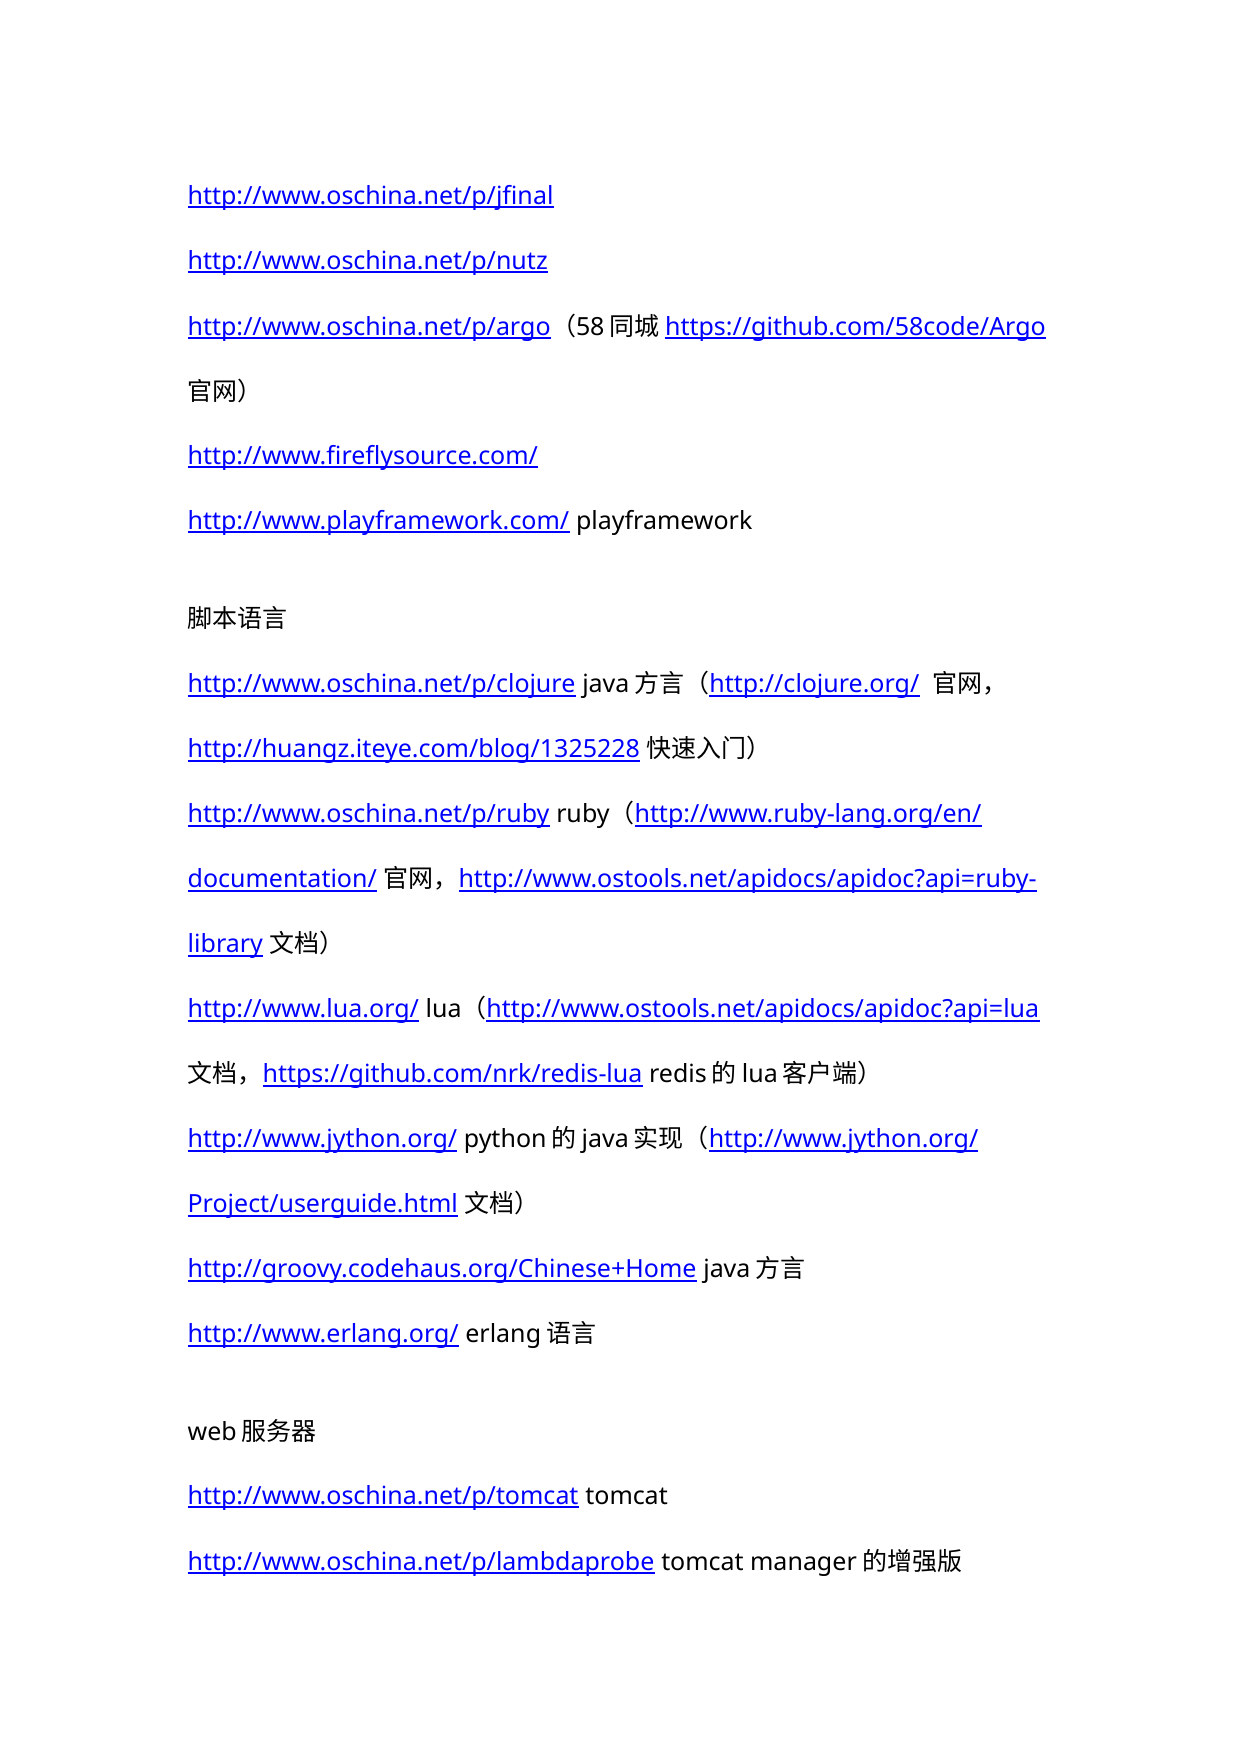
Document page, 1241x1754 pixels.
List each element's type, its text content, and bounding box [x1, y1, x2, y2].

text web服务器 [187, 1397, 1053, 1462]
text http://www.oschina.net/p/lambdaprobe tomcat manager的增强版 [187, 1527, 1053, 1592]
text http://www.oschina.net/p/argo（58同城 https://github.com/58code/Argo 官网） [187, 292, 1053, 422]
text http://www.oschina.net/p/clojure java方言（http://clojure.org/ 官网，http://huangz.iteye.com/blog/1325228 快速入门） [187, 649, 1053, 779]
text http://www.oschina.net/p/nutz [187, 227, 1053, 292]
text http://www.playframework.com/ playframework [187, 487, 1053, 552]
text http://www.oschina.net/p/jfinal [187, 162, 1053, 227]
text http://www.jython.org/ python的java实现（http://www.jython.org/Project/userguide.html 文档） [187, 1104, 1053, 1234]
text http://www.erlang.org/ erlang语言 [187, 1299, 1053, 1364]
text http://www.lua.org/ lua（http://www.ostools.net/apidocs/apidoc?api=lua 文档，https://github.com/nrk/redis-lua redis的lua客户端） [187, 974, 1053, 1104]
text http://www.oschina.net/p/tomcat tomcat [187, 1462, 1053, 1527]
text http://groovy.codehaus.org/Chinese+Home java方言 [187, 1234, 1053, 1299]
text http://www.fireflysource.com/ [187, 422, 1053, 487]
text 脚本语言 [187, 584, 1053, 649]
text http://www.oschina.net/p/ruby ruby（http://www.ruby-lang.org/en/documentation/ 官网，http://www.ostools.net/apidocs/apidoc?api=ruby-library 文档） [187, 779, 1053, 974]
